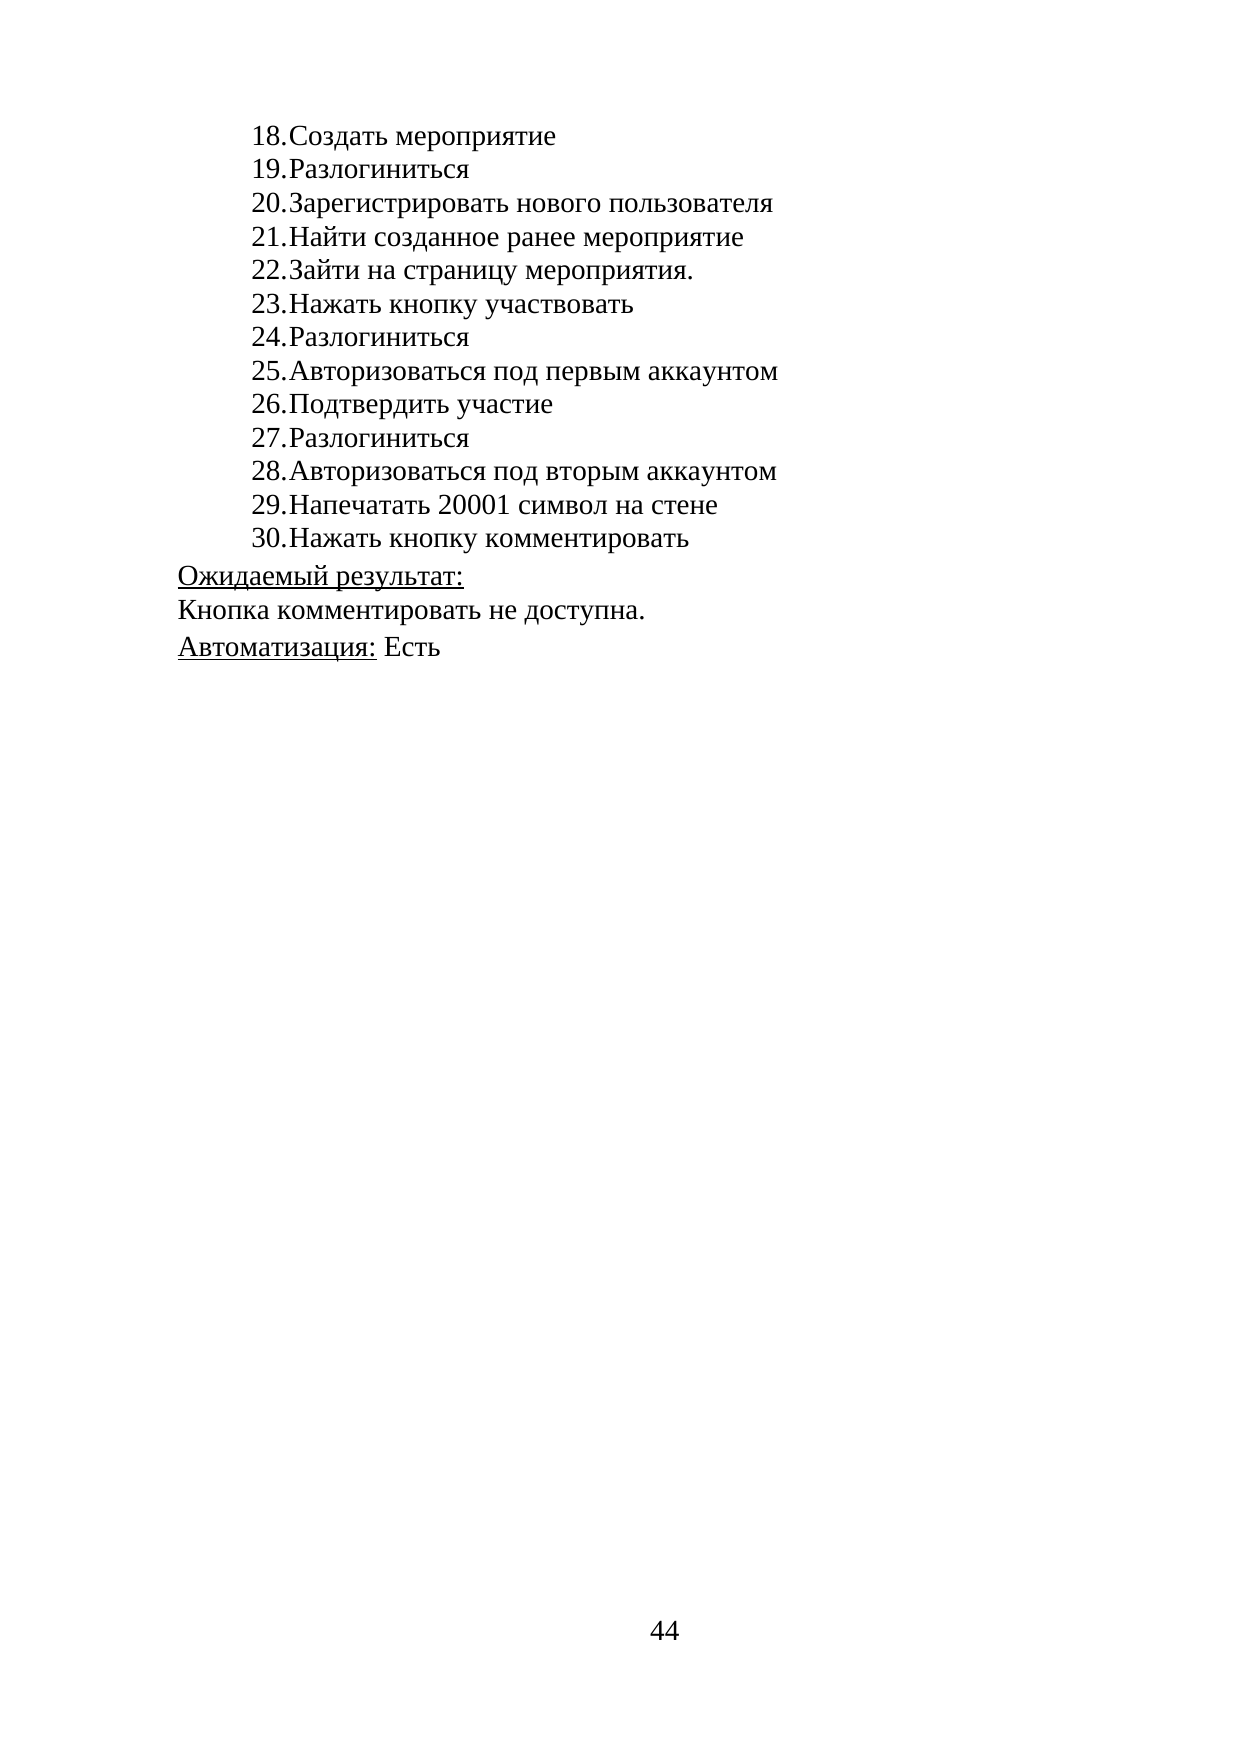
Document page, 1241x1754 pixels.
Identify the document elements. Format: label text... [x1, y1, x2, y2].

list Зайти на страницу мероприятия. [251, 252, 1152, 286]
text Кнопка комментировать не доступна. [177, 592, 1152, 625]
list Напечатать 20001 символ на стене [251, 487, 1152, 521]
list Найти созданное ранее мероприятие [251, 219, 1152, 252]
list Разлогиниться [251, 152, 1152, 185]
list Нажать кнопку участвовать [251, 286, 1152, 319]
list Зарегистрировать нового пользователя [251, 185, 1152, 219]
list Авторизоваться под первым аккаунтом [251, 353, 1152, 386]
list Создать мероприятие [251, 118, 1152, 152]
list Подтвердить участие [251, 386, 1152, 420]
list Авторизоваться под вторым аккаунтом [251, 453, 1152, 487]
subtitle Автоматизация: Есть [177, 629, 1152, 663]
subtitle Ожидаемый результат: [177, 558, 1152, 592]
list Разлогиниться [251, 420, 1152, 453]
list Нажать кнопку комментировать [251, 521, 1152, 554]
list Разлогиниться [251, 319, 1152, 353]
